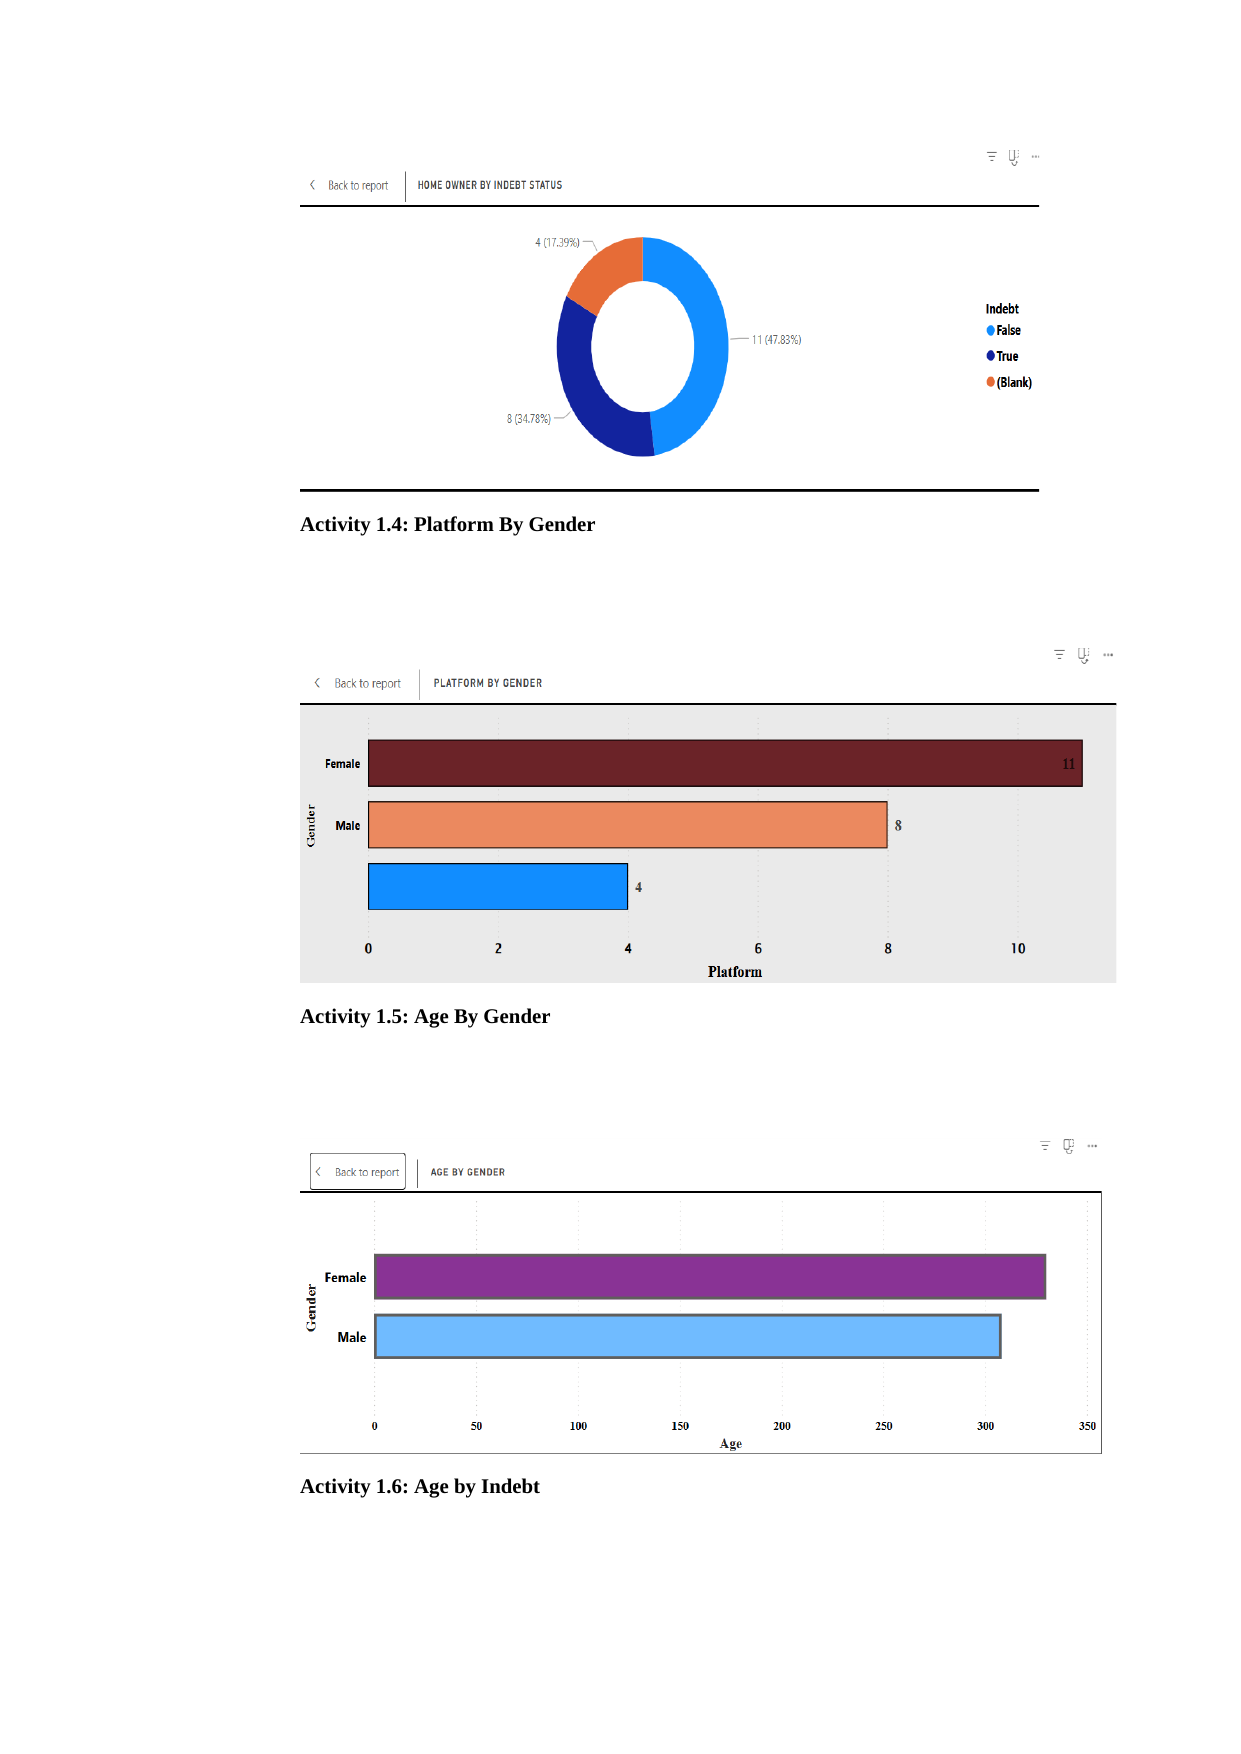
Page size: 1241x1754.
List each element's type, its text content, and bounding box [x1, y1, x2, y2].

text Activity 1.4: Platform By Gender [300, 512, 1090, 536]
text Activity 1.6: Age by Indebt [300, 1474, 1090, 1498]
text Activity 1.5: Age By Gender [300, 1004, 1090, 1028]
picture [300, 1138, 1102, 1454]
picture [300, 648, 1117, 983]
picture [300, 150, 1040, 492]
